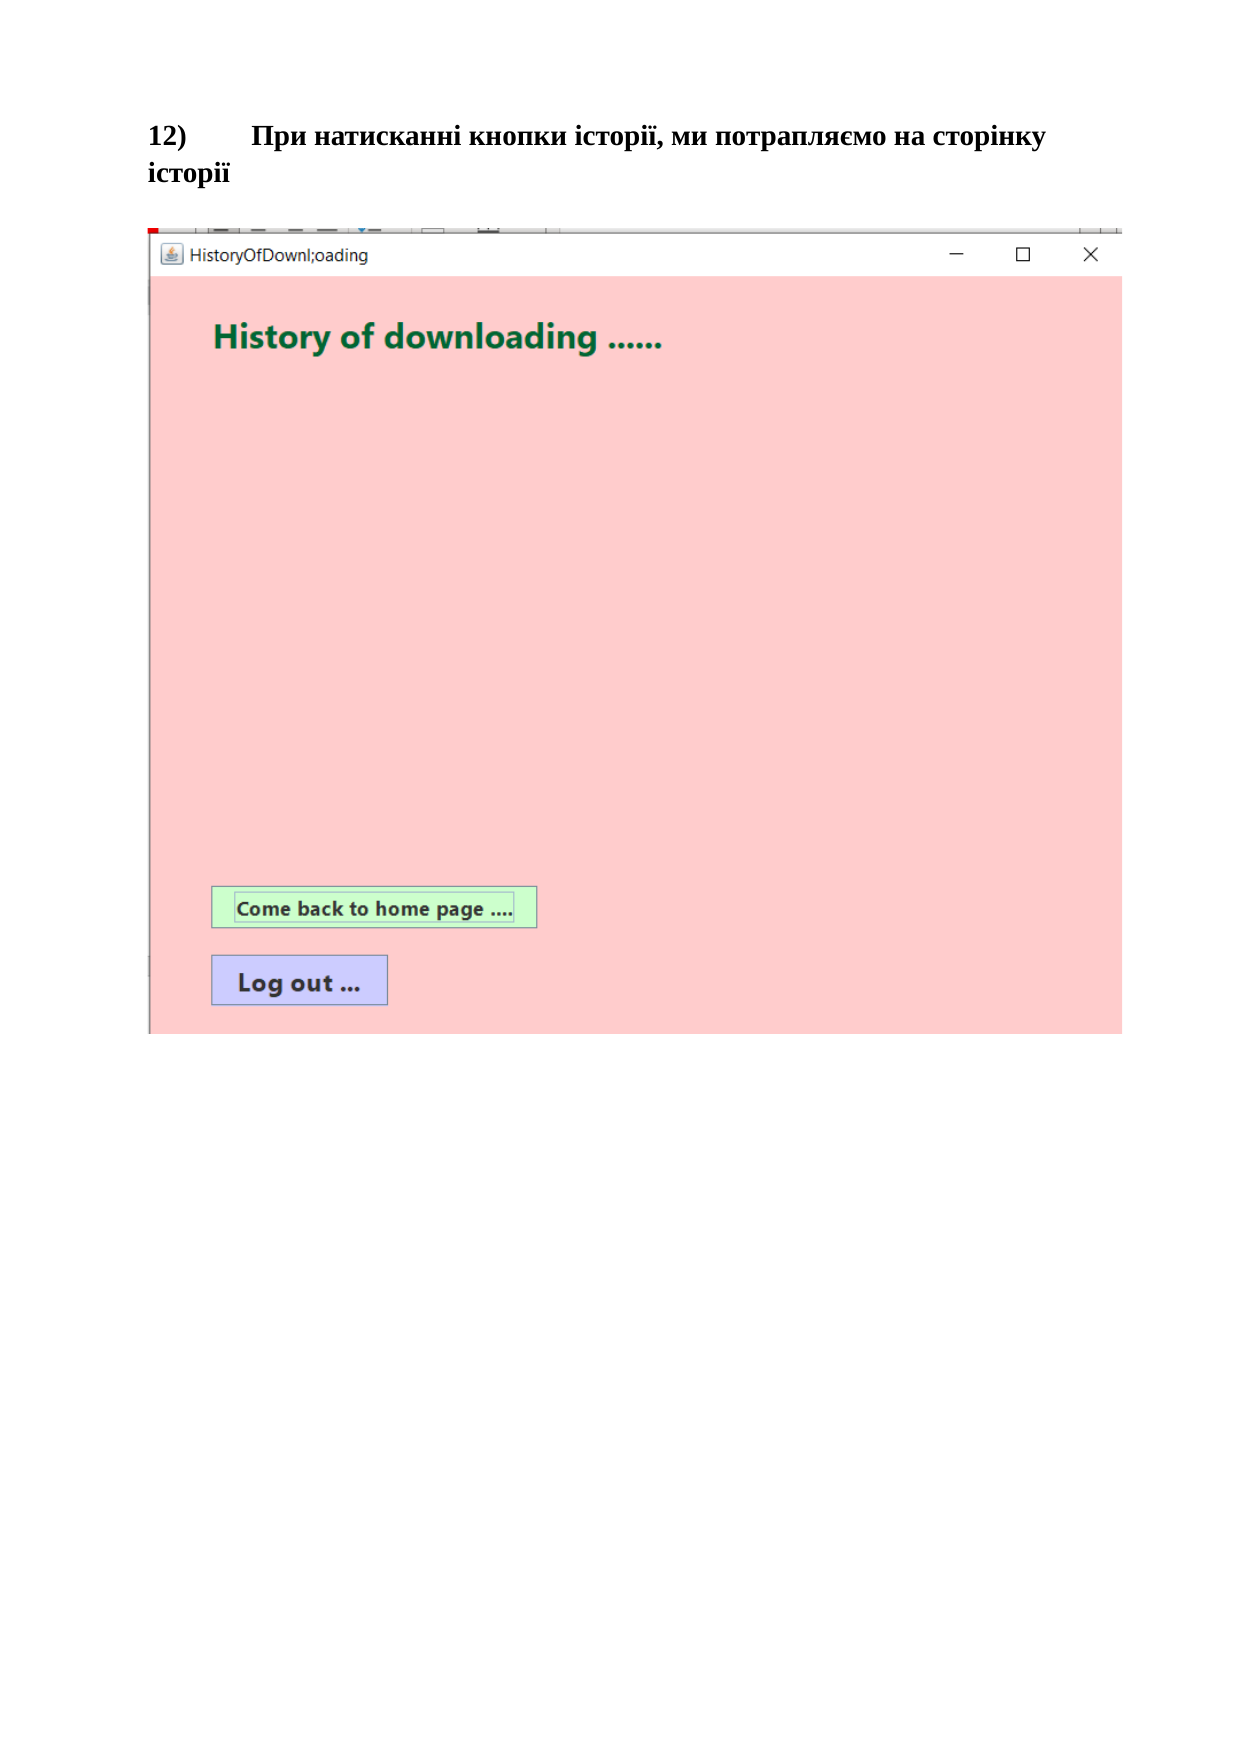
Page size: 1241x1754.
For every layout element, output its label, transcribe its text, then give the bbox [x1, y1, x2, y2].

list При натисканні кнопки історії, ми потрапляємо на сторінку історії [148, 118, 1093, 188]
picture [147, 228, 1123, 1034]
